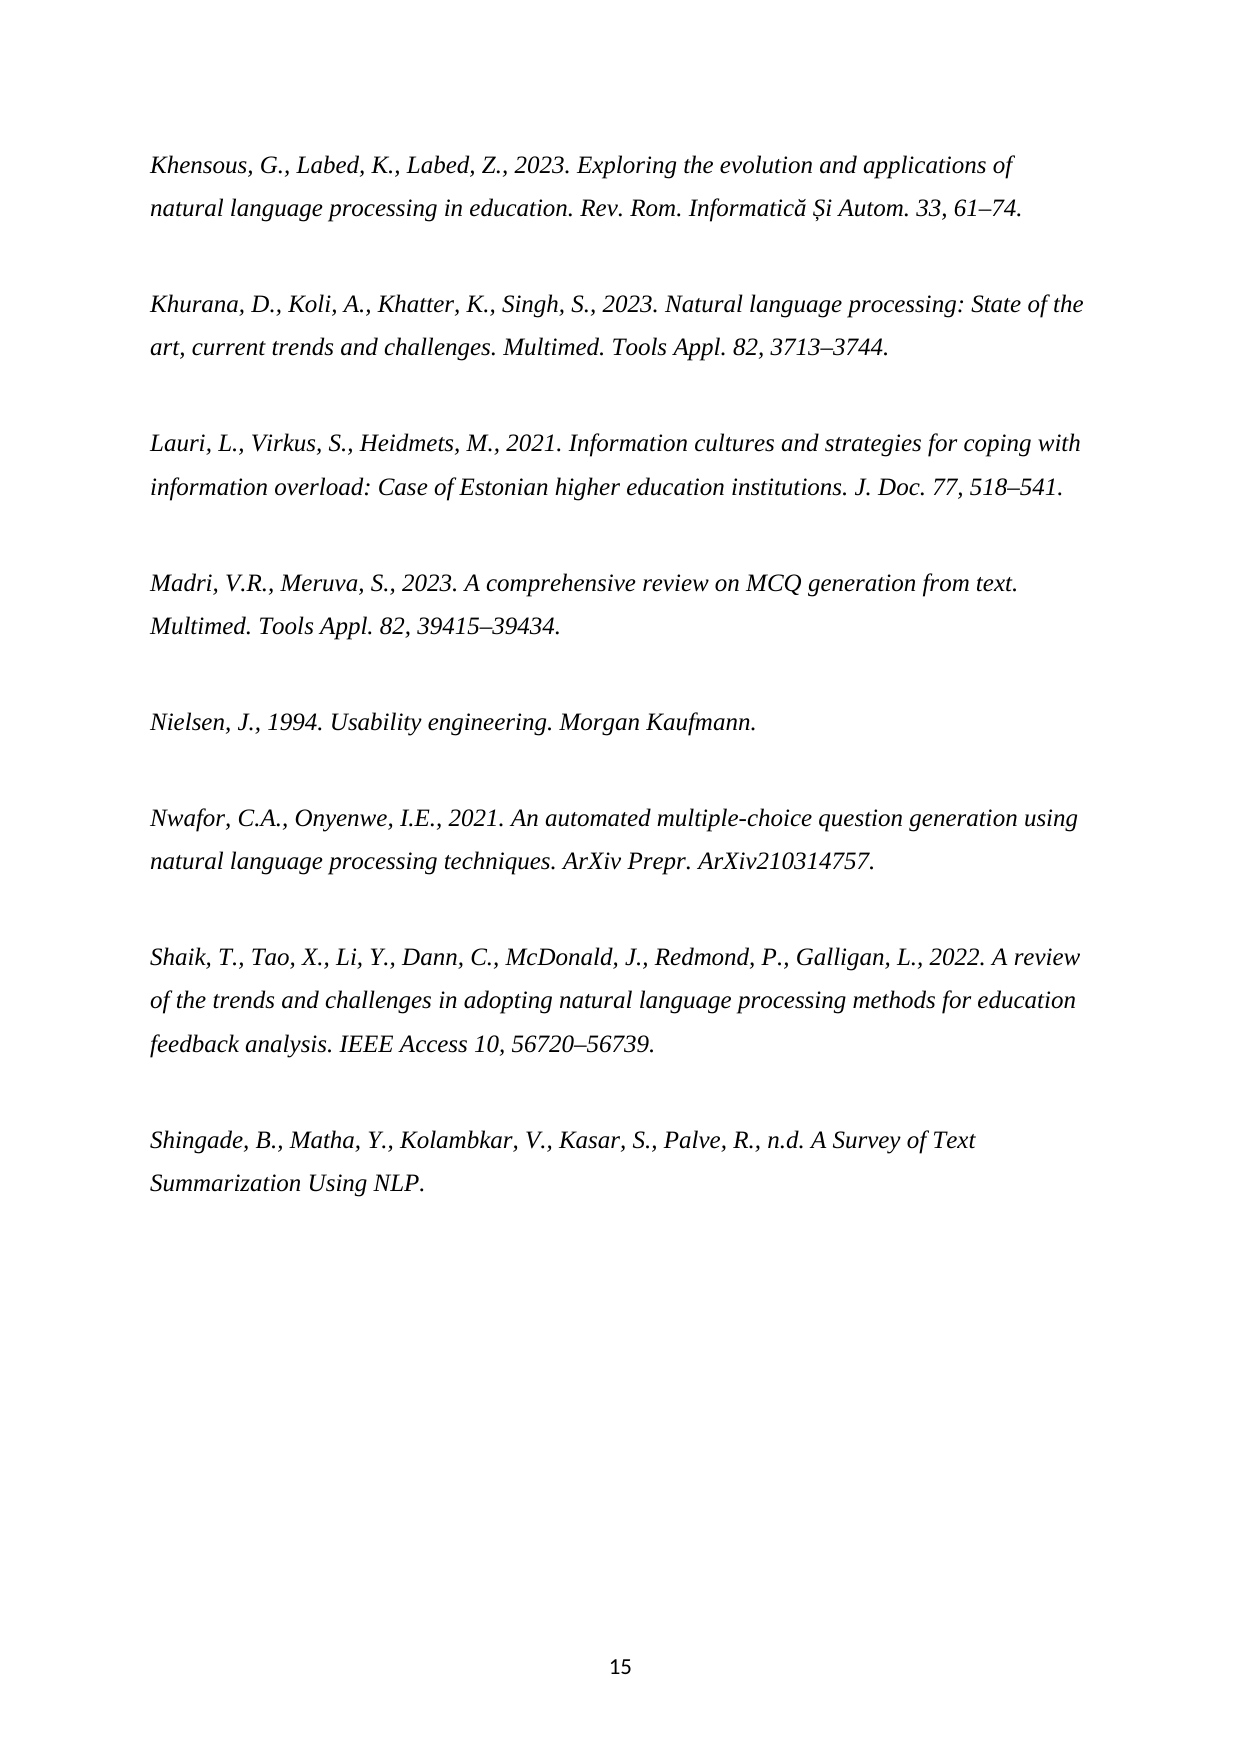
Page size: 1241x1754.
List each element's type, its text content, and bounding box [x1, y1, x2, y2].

text Khensous, G., Labed, K., Labed, Z., 2023. Exploring the evolution and applications of natural language processing in education. Rev. Rom. Informatică Și Autom. 33, 61–74. [150, 150, 1090, 222]
text Lauri, L., Virkus, S., Heidmets, M., 2021. Information cultures and strategies for coping with information overload: Case of Estonian higher education institutions. J. Doc. 77, 518–541. [150, 428, 1090, 500]
text Khurana, D., Koli, A., Khatter, K., Singh, S., 2023. Natural language processing: State of the art, current trends and challenges. Multimed. Tools Appl. 82, 3713–3744. [150, 289, 1090, 361]
text Madri, V.R., Meruva, S., 2023. A comprehensive review on MCQ generation from text. Multimed. Tools Appl. 82, 39415–39434. [150, 568, 1090, 640]
text Nwafor, C.A., Onyenwe, I.E., 2021. An automated multiple-choice question generation using natural language processing techniques. ArXiv Prepr. ArXiv210314757. [150, 803, 1090, 875]
text Shingade, B., Matha, Y., Kolambkar, V., Kasar, S., Palve, R., n.d. A Survey of Text Summarization Using NLP. [150, 1125, 1090, 1197]
text Nielsen, J., 1994. Usability engineering. Morgan Kaufmann. [150, 707, 1090, 736]
text Shaik, T., Tao, X., Li, Y., Dann, C., McDonald, J., Redmond, P., Galligan, L., 2022. A review of the trends and challenges in adopting natural language processing methods for education feedback analysis. IEEE Access 10, 56720–56739. [150, 942, 1090, 1057]
